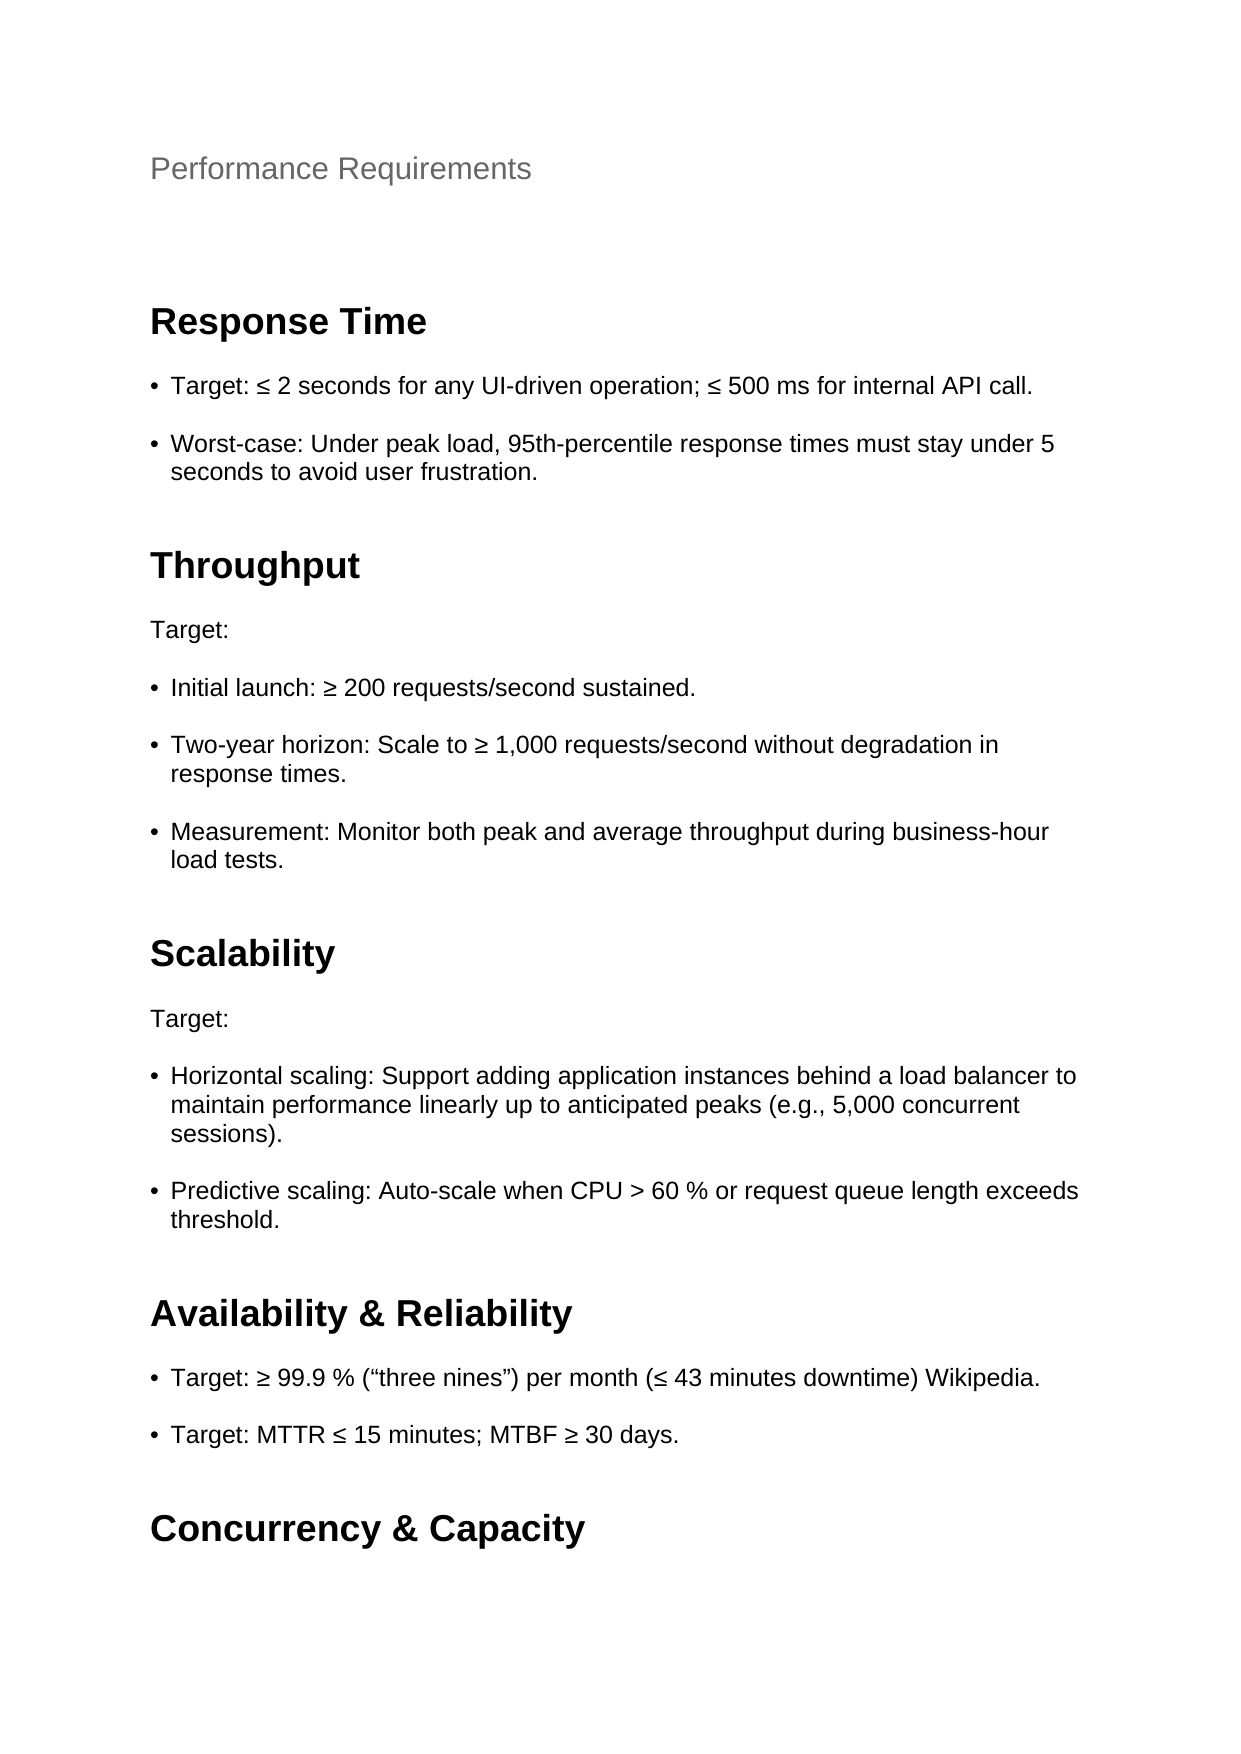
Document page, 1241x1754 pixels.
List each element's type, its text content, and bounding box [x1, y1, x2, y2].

list Target: ≥ 99.9 % (“three nines”) per month (≤ 43 minutes downtime) Wikipedia. [150, 1363, 1090, 1392]
subtitle Scalability [150, 932, 1090, 975]
list Initial launch: ≥ 200 requests/second sustained. [150, 673, 1090, 702]
text Target: [150, 1003, 1090, 1032]
subtitle Response Time [150, 299, 1090, 342]
subtitle Throughput [150, 543, 1090, 587]
list Horizontal scaling: Support adding application instances behind a load balancer to maintain performance linearly up to anticipated peaks (e.g., 5,000 concurrent sessions). [150, 1061, 1090, 1147]
text Target: [150, 615, 1090, 644]
list Target: MTTR ≤ 15 minutes; MTBF ≥ 30 days. [150, 1420, 1090, 1449]
list Two-year horizon: Scale to ≥ 1,000 requests/second without degradation in response times. [150, 730, 1090, 788]
list Predictive scaling: Auto-scale when CPU > 60 % or request queue length exceeds threshold. [150, 1176, 1090, 1233]
subtitle Performance Requirements [150, 150, 1090, 186]
list Target: ≤ 2 seconds for any UI-driven operation; ≤ 500 ms for internal API call. [150, 371, 1090, 400]
subtitle Concurrency & Capacity [150, 1507, 1090, 1550]
list Worst-case: Under peak load, 95th-percentile response times must stay under 5 seconds to avoid user frustration. [150, 428, 1090, 486]
subtitle Availability & Reliability [150, 1291, 1090, 1334]
list Measurement: Monitor both peak and average throughput during business-hour load tests. [150, 817, 1090, 874]
